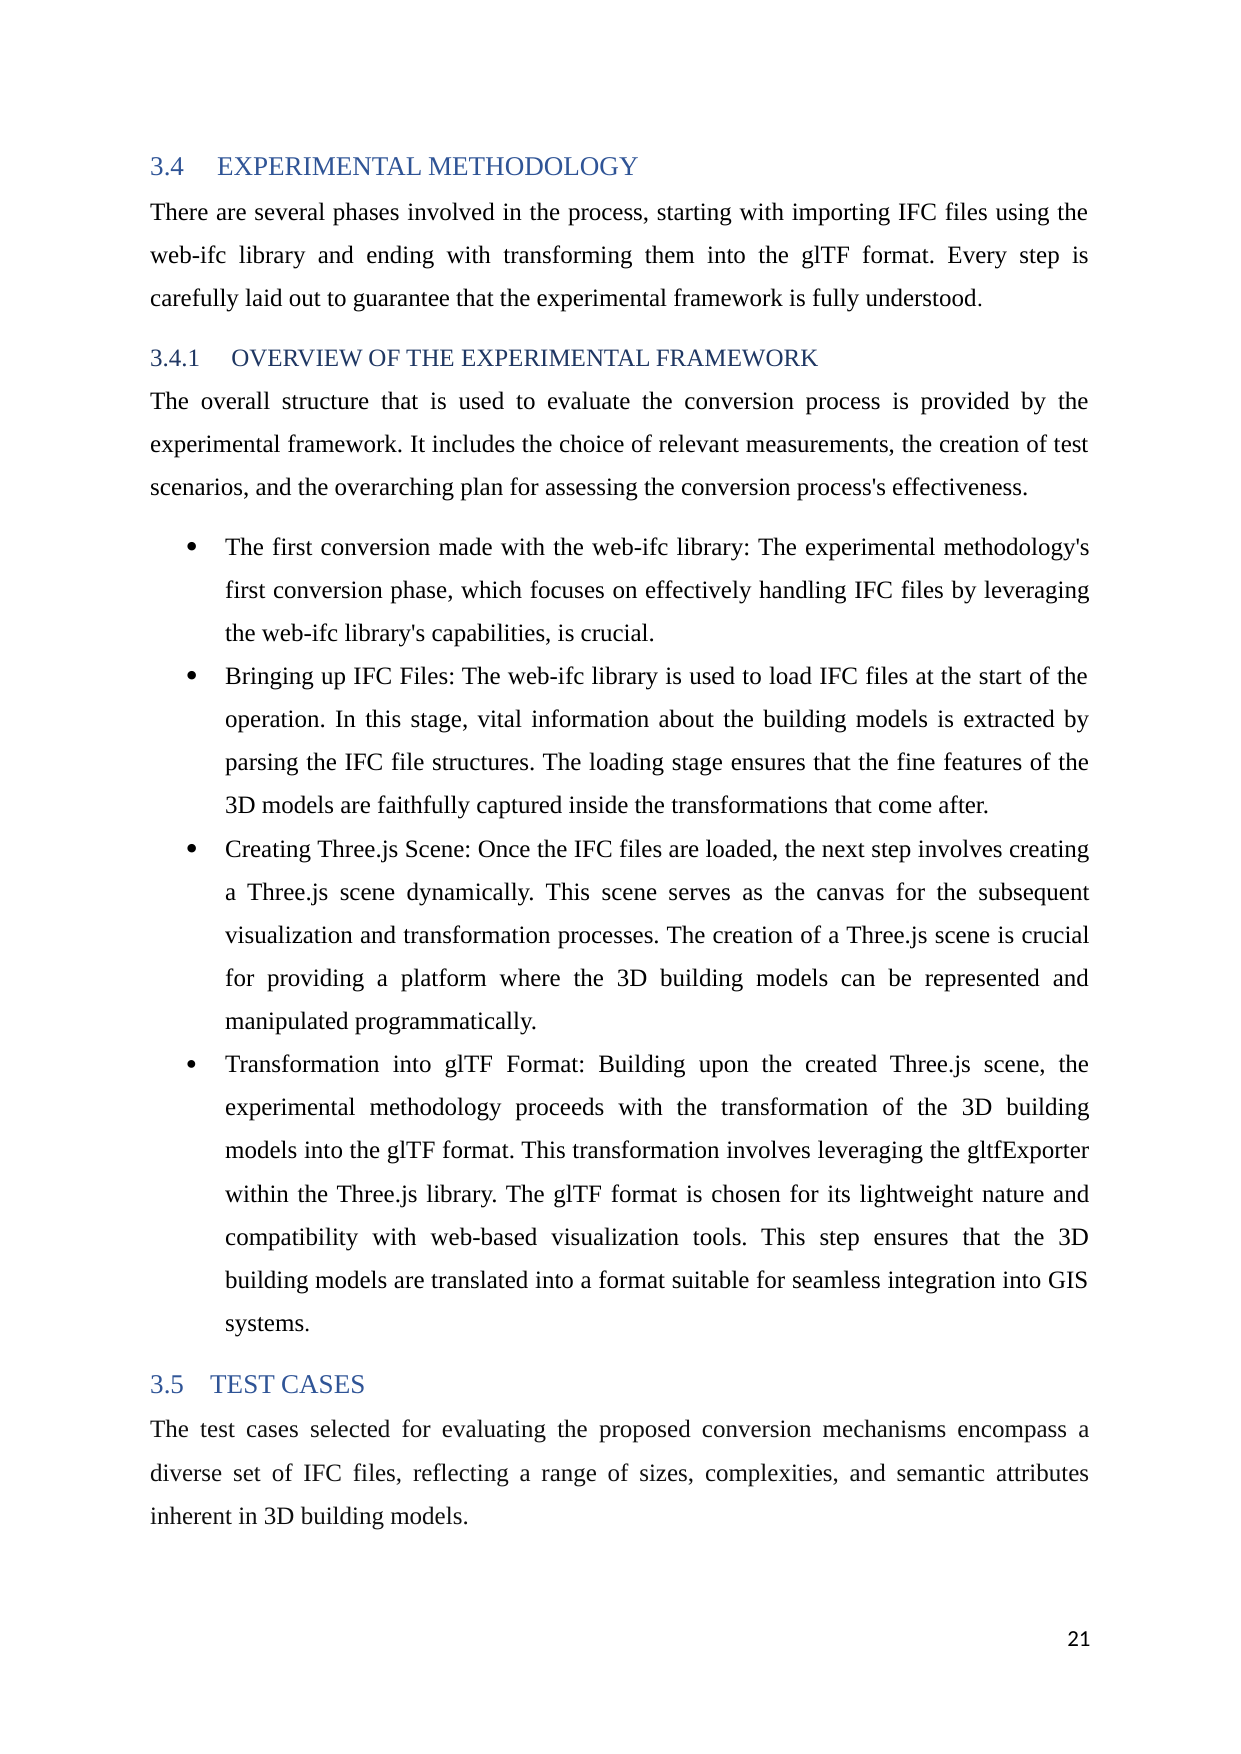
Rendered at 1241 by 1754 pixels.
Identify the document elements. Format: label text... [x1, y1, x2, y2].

subtitle OVERVIEW OF THE EXPERIMENTAL FRAMEWORK [150, 343, 1090, 371]
text The test cases selected for evaluating the proposed conversion mechanisms encompass a diverse set of IFC files, reflecting a range of sizes, complexities, and semantic attributes inherent in 3D building models. [150, 1414, 1090, 1529]
list Creating Three.js Scene: Once the IFC files are loaded, the next step involves creating a Three.js scene dynamically. This scene serves as the canvas for the subsequent visualization and transformation processes. The creation of a Three.js scene is crucial for providing a platform where the 3D building models can be represented and manipulated programmatically. [187, 834, 1090, 1035]
list Bringing up IFC Files: The web-ifc library is used to load IFC files at the start of the operation. In this stage, vital information about the building models is extracted by parsing the IFC file structures. The loading stage ensures that the fine features of the 3D models are faithfully captured inside the transformations that come after. [187, 661, 1090, 819]
text There are several phases involved in the process, starting with importing IFC files using the web-ifc library and ending with transforming them into the glTF format. Every step is carefully laid out to guarantee that the experimental framework is fully understood. [150, 197, 1090, 312]
list The first conversion made with the web-ifc library: The experimental methodology's first conversion phase, which focuses on effectively handling IFC files by leveraging the web-ifc library's capabilities, is crucial. [187, 532, 1090, 647]
subtitle EXPERIMENTAL METHODOLOGY [150, 150, 1090, 181]
list Transformation into glTF Format: Building upon the created Three.js scene, the experimental methodology proceeds with the transformation of the 3D building models into the glTF format. This transformation involves leveraging the gltfExporter within the Three.js library. The glTF format is chosen for its lightweight nature and compatibility with web-based visualization tools. This step ensures that the 3D building models are translated into a format suitable for seamless integration into GIS systems. [187, 1049, 1090, 1337]
text The overall structure that is used to evaluate the conversion process is provided by the experimental framework. It includes the choice of relevant measurements, the creation of test scenarios, and the overarching plan for assessing the conversion process's effectiveness. [150, 386, 1090, 501]
subtitle TEST CASES [150, 1368, 1090, 1399]
